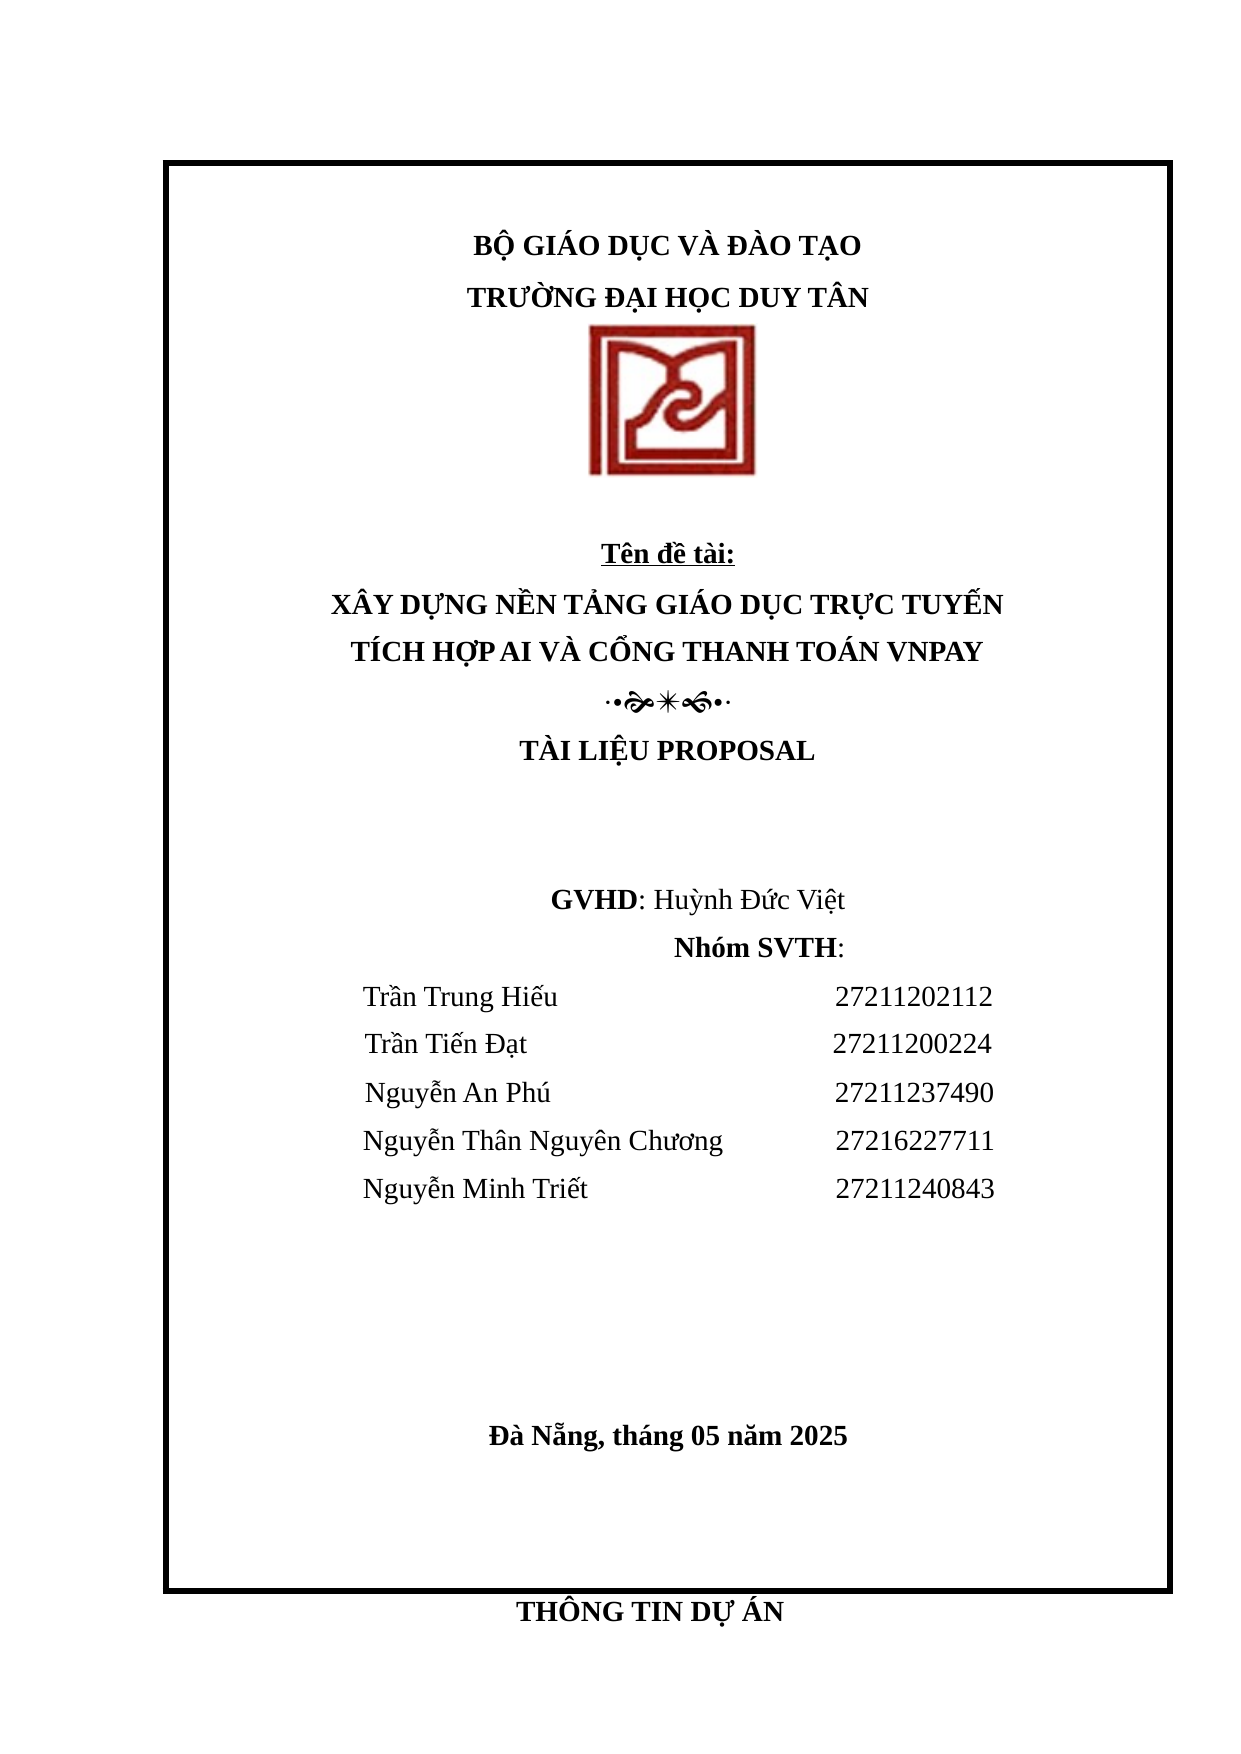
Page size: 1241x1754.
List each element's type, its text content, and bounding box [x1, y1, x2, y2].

text THÔNG TIN DỰ ÁN [177, 1594, 1123, 1627]
picture [587, 323, 758, 478]
table_header BỘ GIÁO DỤC VÀ ĐÀO TẠO TRƯỜNG ĐẠI HỌC DUY TÂN Tên đề tài: XÂY DỰNG NỀN TẢNG GIÁO DỤC TRỰC TUYẾN TÍCH HỢP AI VÀ CỔNG THANH TOÁN VNPAY ·•🙞✴🙜•· TÀI LIỆU PROPOSAL GVHD: Huỳnh Đức Việt Nhóm SVTH: Trần Trung Hiếu 27211202112 Trần Tiến Đạt 27211200224 Nguyễn An Phú 27211237490 Nguyễn Thân Nguyên Chương 27216227711 Nguyễn Minh Triết 27211240843 Đà Nẵng, tháng 05 năm 2025 [169, 166, 1167, 1587]
